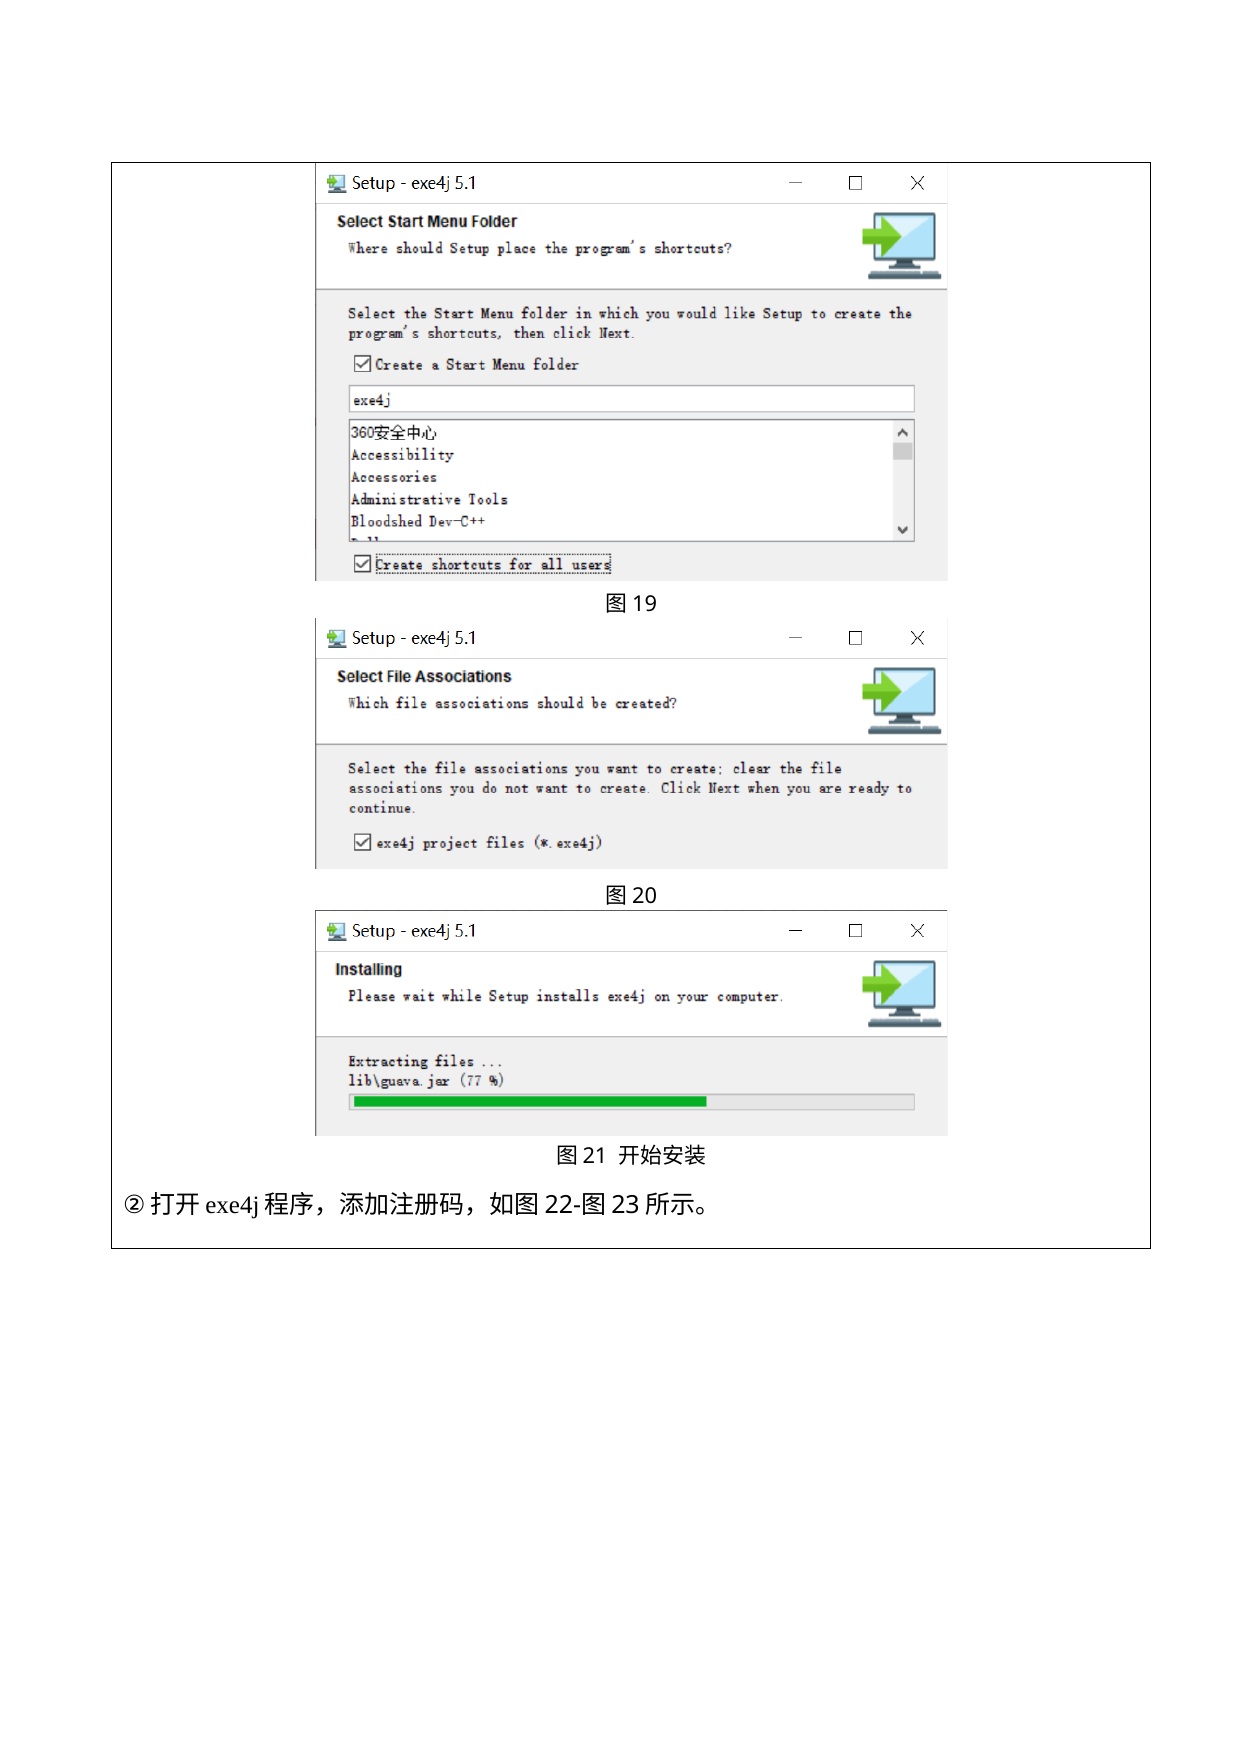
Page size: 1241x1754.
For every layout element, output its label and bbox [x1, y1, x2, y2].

table_cell [112, 163, 1150, 1248]
picture [315, 910, 948, 1136]
picture [315, 618, 948, 869]
picture [315, 163, 948, 581]
